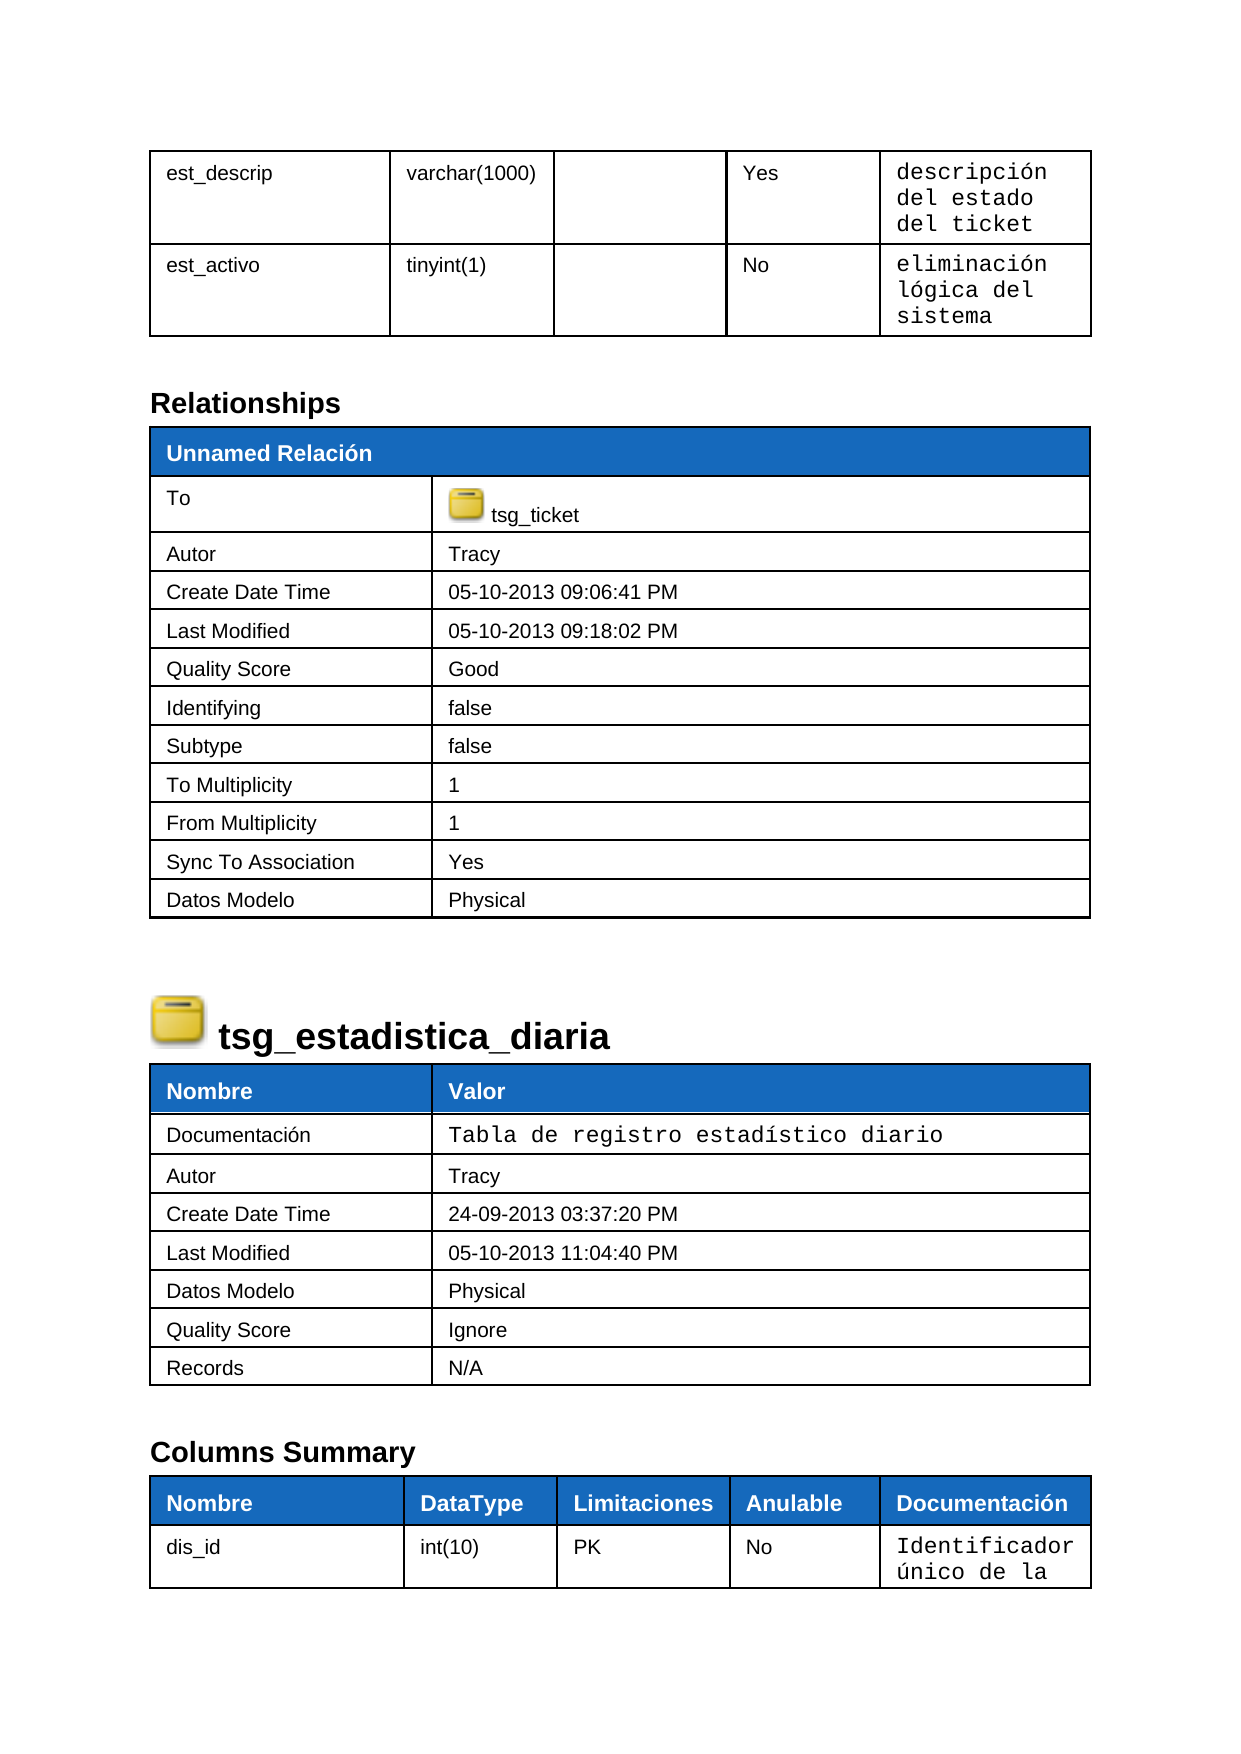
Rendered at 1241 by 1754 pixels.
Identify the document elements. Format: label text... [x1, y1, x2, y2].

table_cell [555, 152, 725, 242]
table_cell Datos Modelo [151, 1271, 431, 1307]
table_cell Yes [728, 152, 879, 242]
table_cell false [433, 726, 1089, 762]
table_cell No [731, 1526, 879, 1587]
table_cell descripción del estado del ticket [881, 152, 1090, 242]
picture [448, 485, 485, 523]
table_cell int(10) [405, 1526, 556, 1587]
table_cell Documentación [151, 1115, 431, 1153]
table_cell Ignore [433, 1309, 1089, 1346]
table_cell N/A [433, 1348, 1089, 1384]
table_cell Quality Score [151, 649, 431, 685]
subtitle Relationships [150, 386, 1090, 419]
table_header Anulable [731, 1477, 879, 1524]
table_cell Create Date Time [151, 1194, 431, 1230]
table_cell est_descrip [151, 152, 389, 242]
table_cell Identifying [151, 687, 431, 724]
table_cell Datos Modelo [151, 880, 431, 916]
subtitle Columns Summary [150, 1435, 1090, 1469]
table_cell 05-10-2013 09:18:02 PM [433, 610, 1089, 647]
table_cell 24-09-2013 03:37:20 PM [433, 1194, 1089, 1230]
table_cell tinyint(1) [391, 245, 553, 335]
table_cell tsg_ticket [433, 477, 1089, 531]
subtitle tsg_estadistica_diaria [150, 991, 1090, 1057]
table_cell To Multiplicity [151, 764, 431, 801]
table_cell To [151, 477, 431, 531]
table_cell Good [433, 649, 1089, 685]
table_cell Subtype [151, 726, 431, 762]
table_header Valor [433, 1065, 1089, 1112]
table_header Nombre [151, 1477, 403, 1524]
table_cell dis_id [151, 1526, 403, 1587]
table_cell Sync To Association [151, 841, 431, 878]
table_cell false [433, 687, 1089, 724]
table_cell Autor [151, 533, 431, 569]
table_cell 1 [433, 764, 1089, 801]
table_cell 05-10-2013 11:04:40 PM [433, 1232, 1089, 1269]
table_cell From Multiplicity [151, 803, 431, 839]
table_cell Physical [433, 880, 1089, 916]
table_cell Yes [433, 841, 1089, 878]
table_cell Create Date Time [151, 572, 431, 608]
picture [150, 991, 208, 1049]
table_cell 05-10-2013 09:06:41 PM [433, 572, 1089, 608]
table_cell Tracy [433, 533, 1089, 569]
table_cell 1 [433, 803, 1089, 839]
table_cell varchar(1000) [391, 152, 553, 242]
table_cell Last Modified [151, 1232, 431, 1269]
table_cell Tabla de registro estadístico diario [433, 1115, 1089, 1153]
table_header Nombre [151, 1065, 431, 1112]
table_header Unnamed Relación [151, 428, 1089, 475]
table_cell est_activo [151, 245, 389, 335]
table_header DataType [405, 1477, 556, 1524]
table_cell eliminación lógica del sistema [881, 245, 1090, 335]
table_cell No [728, 245, 879, 335]
table_header Limitaciones [558, 1477, 729, 1524]
table_cell Autor [151, 1155, 431, 1192]
table_cell Physical [433, 1271, 1089, 1307]
table_cell Quality Score [151, 1309, 431, 1346]
table_cell Identificador único de la tabla [881, 1526, 1090, 1587]
table_cell Records [151, 1348, 431, 1384]
table_cell PK [558, 1526, 729, 1587]
table_cell Last Modified [151, 610, 431, 647]
table_cell Tracy [433, 1155, 1089, 1192]
table_cell [555, 245, 725, 335]
table_header Documentación [881, 1477, 1090, 1524]
